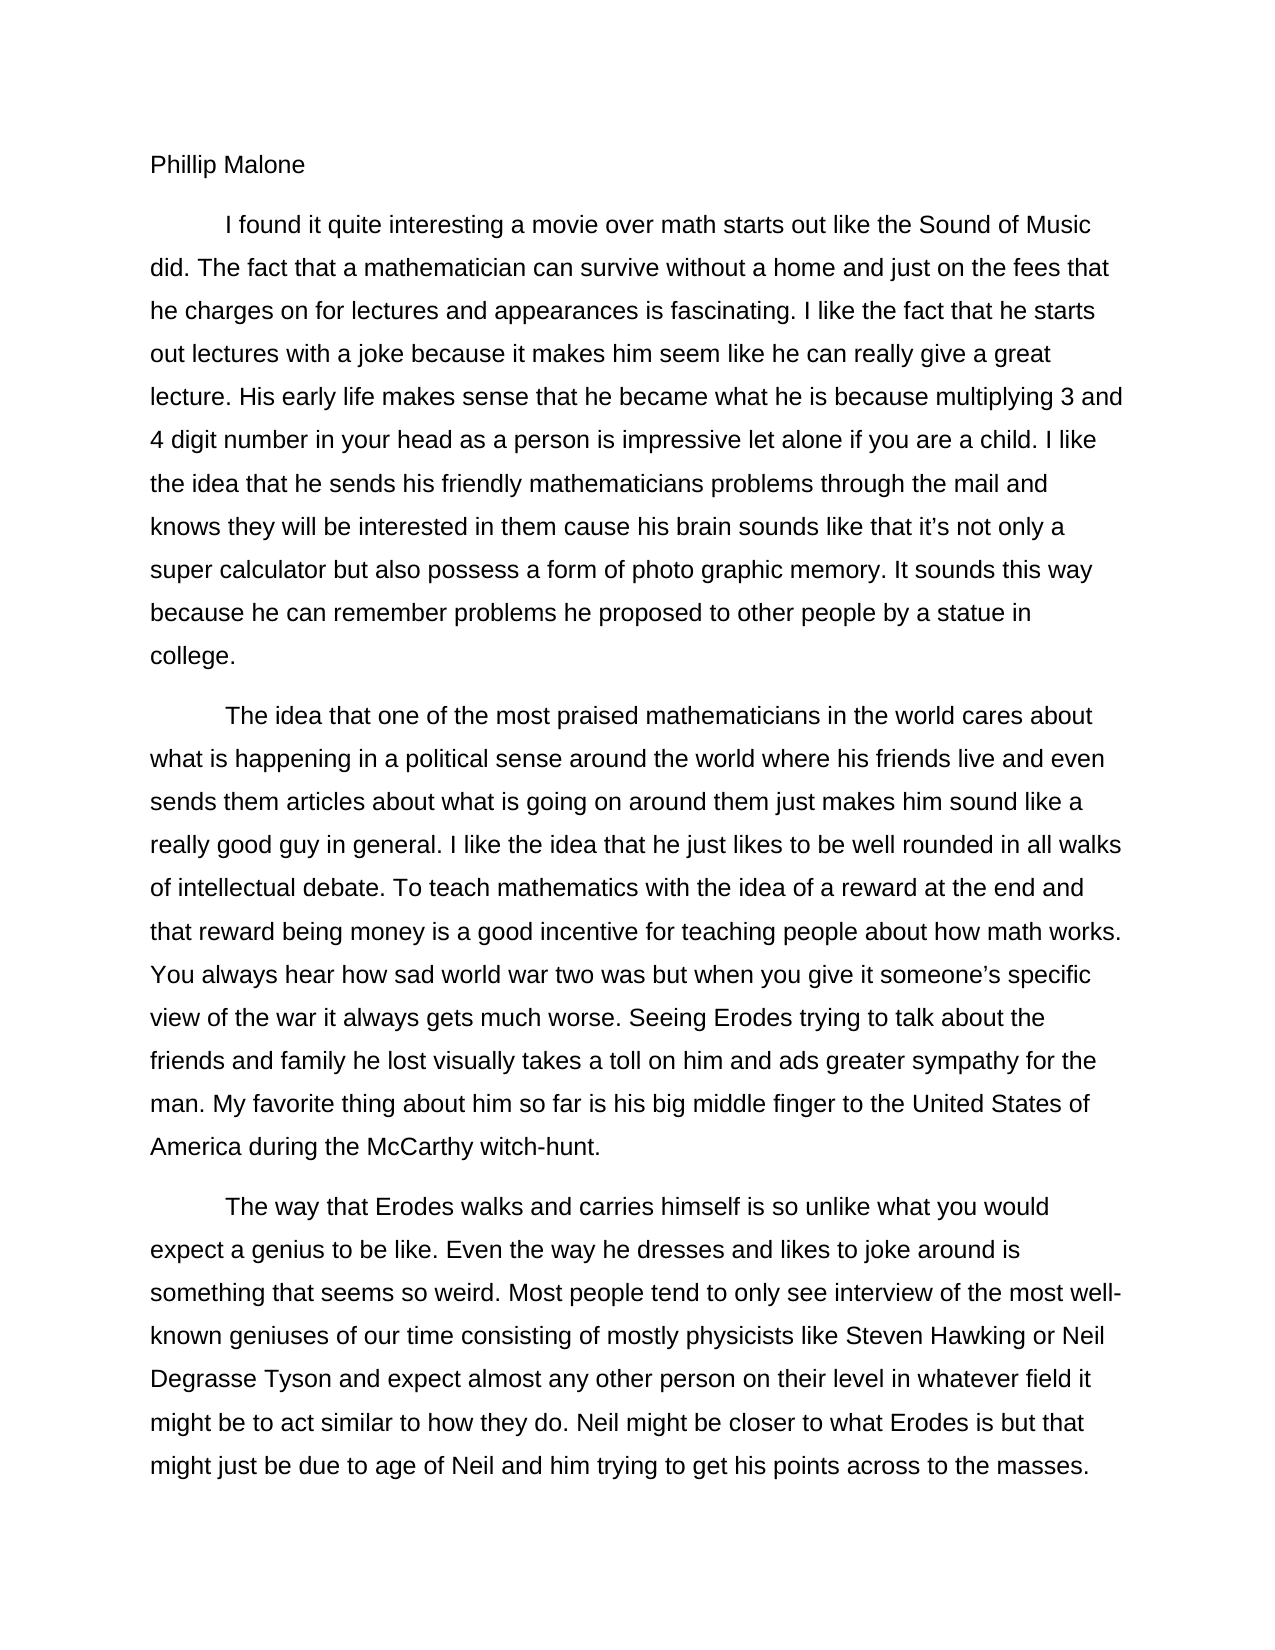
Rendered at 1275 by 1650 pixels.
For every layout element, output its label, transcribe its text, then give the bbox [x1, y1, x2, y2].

text I found it quite interesting a movie over math starts out like the Sound of Music did. The fact that a mathematician can survive without a home and just on the fees that he charges on for lectures and appearances is fascinating. I like the fact that he starts out lectures with a joke because it makes him seem like he can really give a great lecture. His early life makes sense that he became what he is because multiplying 3 and 4 digit number in your head as a person is impressive let alone if you are a child. I like the idea that he sends his friendly mathematicians problems through the mail and knows they will be interested in them cause his brain sounds like that it’s not only a super calculator but also possess a form of photo graphic memory. It sounds this way because he can remember problems he proposed to other people by a statue in college. [150, 210, 1125, 670]
text The idea that one of the most praised mathematicians in the world cares about what is happening in a political sense around the world where his friends live and even sends them articles about what is going on around them just makes him sound like a really good guy in general. I like the idea that he just likes to be well rounded in all walks of intellectual debate. To teach mathematics with the idea of a reward at the end and that reward being money is a good incentive for teaching people about how math works. You always hear how sad world war two was but when you give it someone’s specific view of the war it always gets much worse. Seeing Erodes trying to talk about the friends and family he lost visually takes a toll on him and ads greater sympathy for the man. My favorite thing about him so far is his big middle finger to the United States of America during the McCarthy witch-hunt. [150, 701, 1125, 1161]
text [150, 1192, 1125, 1479]
text Phillip Malone [150, 150, 1125, 179]
